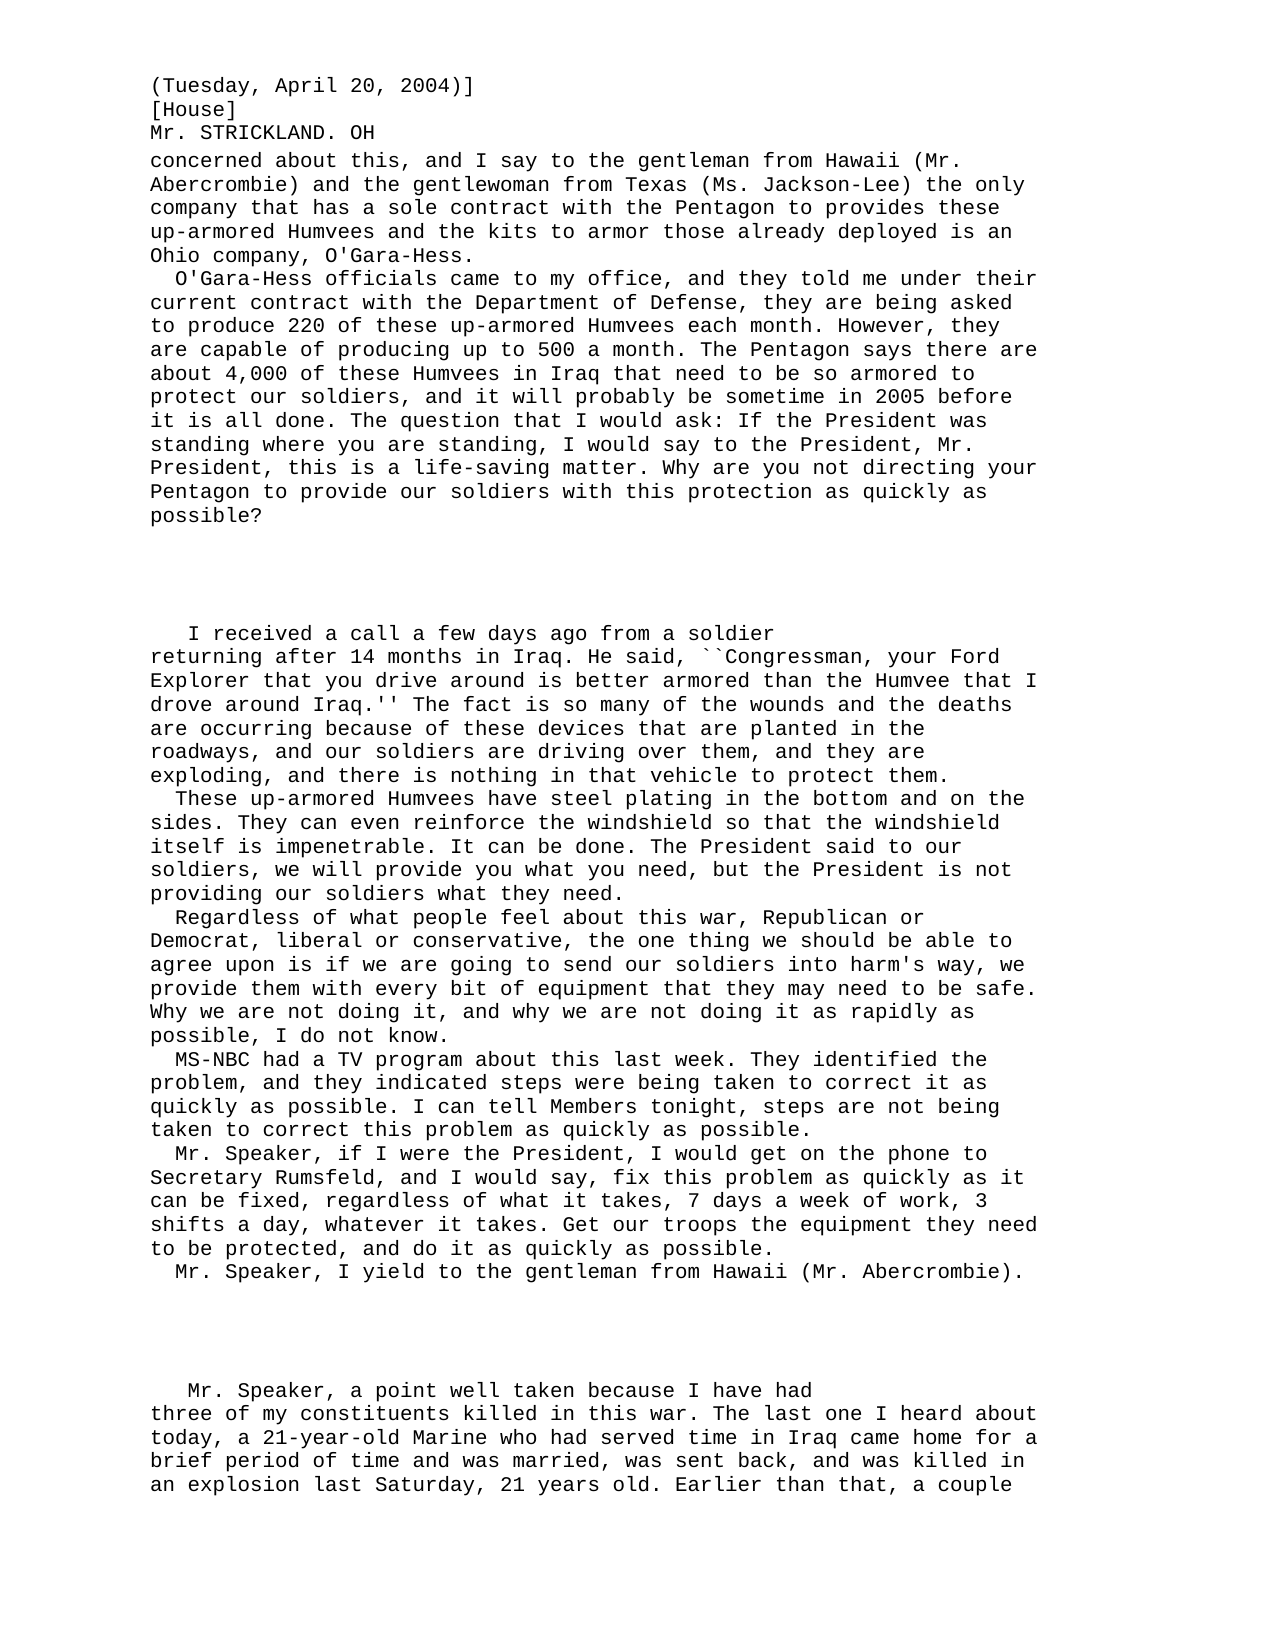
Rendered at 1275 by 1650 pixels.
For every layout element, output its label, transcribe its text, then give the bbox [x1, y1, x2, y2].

text taken to correct this problem as quickly as possible. [150, 1119, 1125, 1143]
text Mr. Speaker, a point well taken because I have had [150, 1379, 1125, 1403]
text itself is impenetrable. It can be done. The President said to our [150, 836, 1125, 859]
text President, this is a life-saving matter. Why are you not directing your [150, 457, 1125, 481]
text possible? [150, 505, 1125, 528]
text are occurring because of these devices that are planted in the [150, 717, 1125, 741]
text Secretary Rumsfeld, and I would say, fix this problem as quickly as it [150, 1167, 1125, 1190]
text possible, I do not know. [150, 1025, 1125, 1048]
text O'Gara-Hess officials came to my office, and they told me under their [150, 268, 1125, 292]
text Why we are not doing it, and why we are not doing it as rapidly as [150, 1001, 1125, 1025]
text up-armored Humvees and the kits to armor those already deployed is an [150, 221, 1125, 244]
text protect our soldiers, and it will probably be sometime in 2005 before [150, 386, 1125, 410]
text problem, and they indicated steps were being taken to correct it as [150, 1072, 1125, 1096]
text Pentagon to provide our soldiers with this protection as quickly as [150, 481, 1125, 505]
text concerned about this, and I say to the gentleman from Hawaii (Mr. [150, 150, 1125, 174]
text Explorer that you drive around is better armored than the Humvee that I [150, 670, 1125, 694]
text provide them with every bit of equipment that they may need to be safe. [150, 978, 1125, 1001]
text agree upon is if we are going to send our soldiers into harm's way, we [150, 954, 1125, 978]
text roadways, and our soldiers are driving over them, and they are [150, 741, 1125, 765]
text Democrat, liberal or conservative, the one thing we should be able to [150, 930, 1125, 954]
text company that has a sole contract with the Pentagon to provides these [150, 197, 1125, 221]
text to produce 220 of these up-armored Humvees each month. However, they [150, 316, 1125, 339]
text are capable of producing up to 500 a month. The Pentagon says there are [150, 339, 1125, 363]
text an explosion last Saturday, 21 years old. Earlier than that, a couple [150, 1474, 1125, 1498]
text MS-NBC had a TV program about this last week. They identified the [150, 1048, 1125, 1072]
text brief period of time and was married, was sent back, and was killed in [150, 1451, 1125, 1474]
text drove around Iraq.'' The fact is so many of the wounds and the deaths [150, 694, 1125, 717]
text Mr. Speaker, I yield to the gentleman from Hawaii (Mr. Abercrombie). [150, 1261, 1125, 1285]
text quickly as possible. I can tell Members tonight, steps are not being [150, 1096, 1125, 1119]
text about 4,000 of these Humvees in Iraq that need to be so armored to [150, 363, 1125, 386]
text to be protected, and do it as quickly as possible. [150, 1238, 1125, 1261]
text standing where you are standing, I would say to the President, Mr. [150, 434, 1125, 457]
text sides. They can even reinforce the windshield so that the windshield [150, 812, 1125, 836]
text exploding, and there is nothing in that vehicle to protect them. [150, 765, 1125, 788]
text shifts a day, whatever it takes. Get our troops the equipment they need [150, 1214, 1125, 1238]
text providing our soldiers what they need. [150, 883, 1125, 907]
text Regardless of what people feel about this war, Republican or [150, 907, 1125, 930]
text current contract with the Department of Defense, they are being asked [150, 292, 1125, 316]
text Abercrombie) and the gentlewoman from Texas (Ms. Jackson-Lee) the only [150, 174, 1125, 197]
text soldiers, we will provide you what you need, but the President is not [150, 859, 1125, 883]
text I received a call a few days ago from a soldier [150, 623, 1125, 647]
text three of my constituents killed in this war. The last one I heard about [150, 1403, 1125, 1427]
text can be fixed, regardless of what it takes, 7 days a week of work, 3 [150, 1190, 1125, 1214]
text returning after 14 months in Iraq. He said, ``Congressman, your Ford [150, 647, 1125, 670]
text Ohio company, O'Gara-Hess. [150, 244, 1125, 268]
text These up-armored Humvees have steel plating in the bottom and on the [150, 788, 1125, 812]
text it is all done. The question that I would ask: If the President was [150, 410, 1125, 434]
text today, a 21-year-old Marine who had served time in Iraq came home for a [150, 1427, 1125, 1451]
text Mr. Speaker, if I were the President, I would get on the phone to [150, 1143, 1125, 1167]
